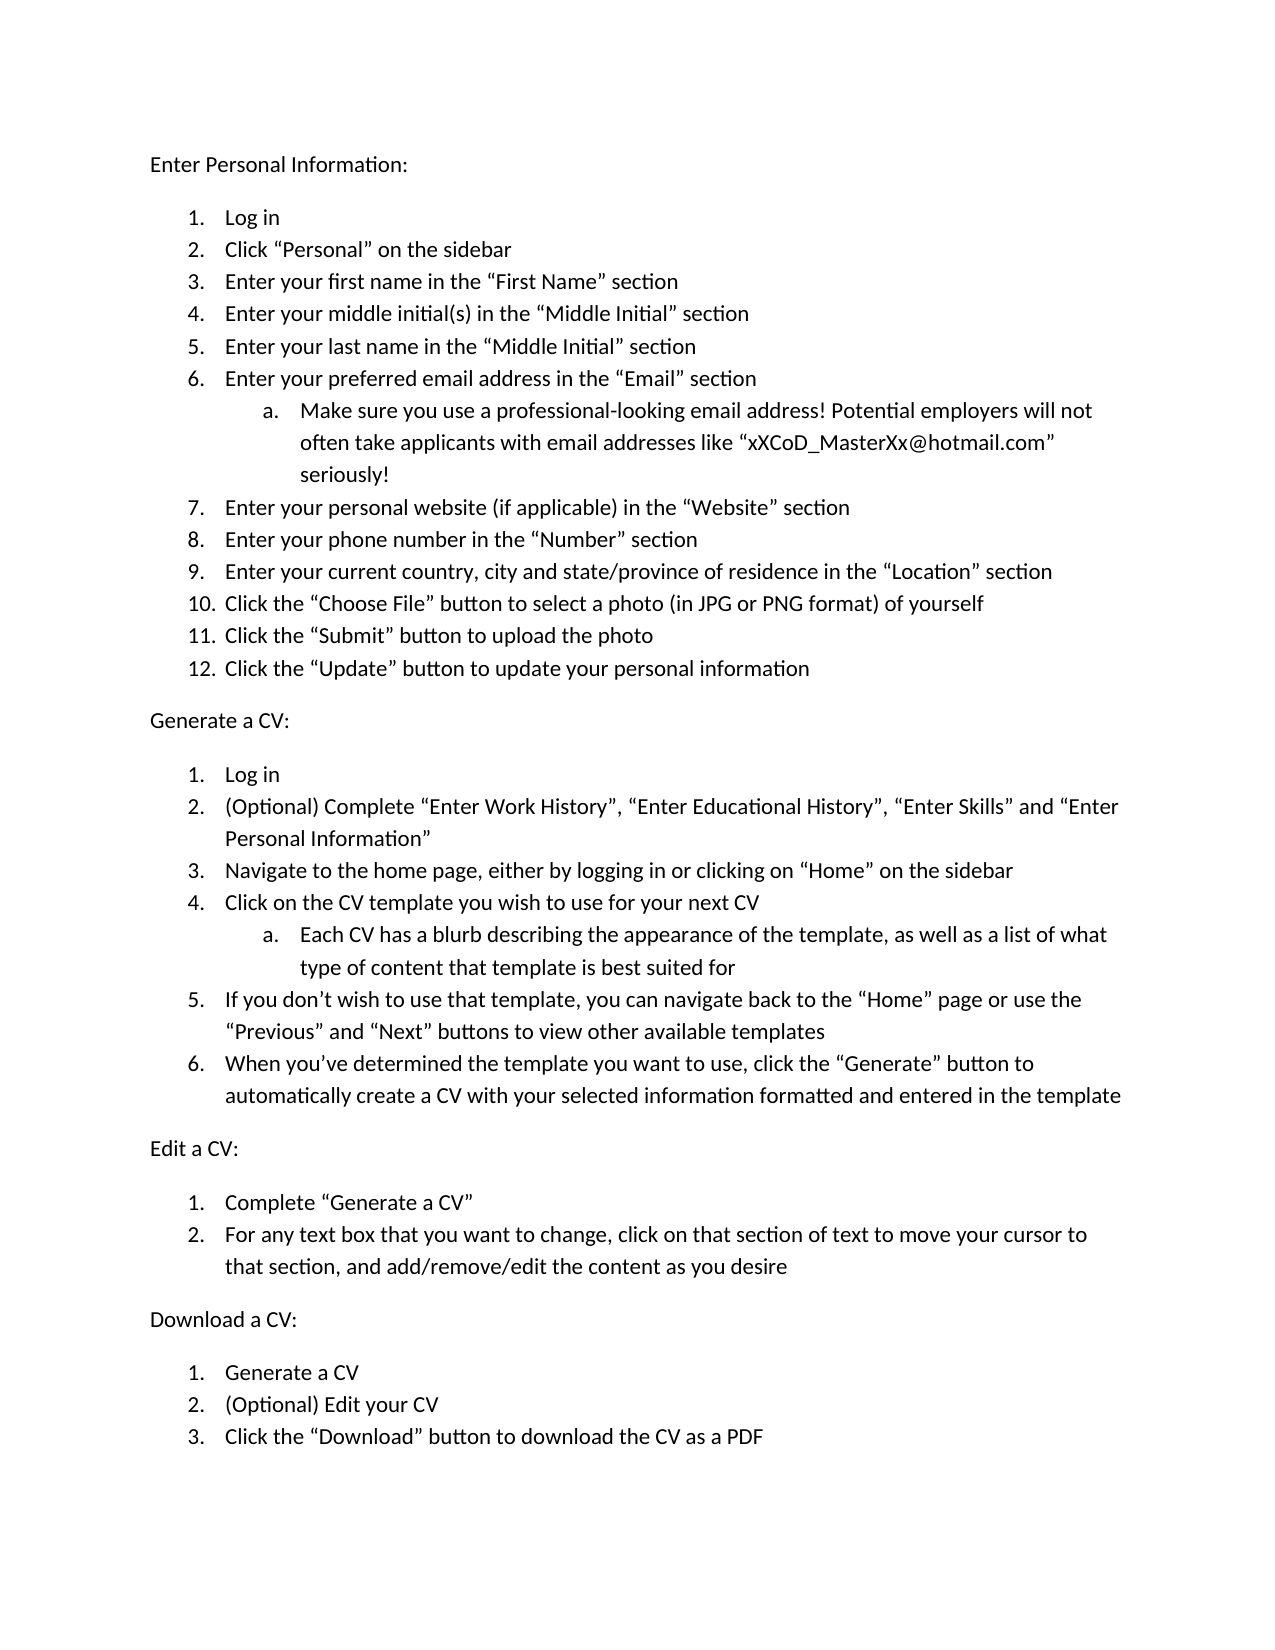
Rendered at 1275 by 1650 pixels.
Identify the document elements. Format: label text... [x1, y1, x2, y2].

list (Optional) Complete “Enter Work History”, “Enter Educational History”, “Enter Skills” and “Enter Personal Information” [187, 792, 1125, 852]
text Edit a CV: [150, 1134, 1125, 1163]
list Enter your personal website (if applicable) in the “Website” section [187, 493, 1125, 521]
list Generate a CV [187, 1358, 1125, 1386]
list If you don’t wish to use that template, you can navigate back to the “Home” page or use the “Previous” and “Next” buttons to view other available templates [187, 985, 1125, 1045]
list Click on the CV template you wish to use for your next CV [187, 888, 1125, 916]
text Generate a CV: [150, 707, 1125, 735]
list Click the “Download” button to download the CV as a PDF [187, 1422, 1125, 1450]
list Log in [187, 203, 1125, 231]
list Click the “Submit” button to upload the photo [187, 621, 1125, 649]
list When you’ve determined the template you want to use, click the “Generate” button to automatically create a CV with your selected information formatted and entered in the template [187, 1049, 1125, 1109]
list Enter your middle initial(s) in the “Middle Initial” section [187, 299, 1125, 328]
list Enter your current country, city and state/province of residence in the “Location” section [187, 557, 1125, 585]
list Enter your first name in the “First Name” section [187, 267, 1125, 295]
list Click “Personal” on the sidebar [187, 235, 1125, 263]
list Each CV has a blurb describing the appearance of the template, as well as a list of what type of content that template is best suited for [262, 921, 1125, 981]
list Enter your last name in the “Middle Initial” section [187, 332, 1125, 360]
list (Optional) Edit your CV [187, 1390, 1125, 1418]
list Navigate to the home page, either by logging in or clicking on “Home” on the sidebar [187, 856, 1125, 884]
text Download a CV: [150, 1305, 1125, 1333]
text Enter Personal Information: [150, 150, 1125, 178]
list Click the “Choose File” button to select a photo (in JPG or PNG format) of yourself [187, 589, 1125, 617]
list Complete “Generate a CV” [187, 1188, 1125, 1216]
list Enter your preferred email address in the “Email” section [187, 364, 1125, 392]
list Enter your phone number in the “Number” section [187, 525, 1125, 553]
list Make sure you use a professional-looking email address! Potential employers will not often take applicants with email addresses like “xXCoD_MasterXx@hotmail.com” seriously! [262, 396, 1125, 488]
list Click the “Update” button to update your personal information [187, 654, 1125, 682]
list For any text box that you want to change, click on that section of text to move your cursor to that section, and add/remove/edit the content as you desire [187, 1220, 1125, 1280]
list Log in [187, 760, 1125, 788]
